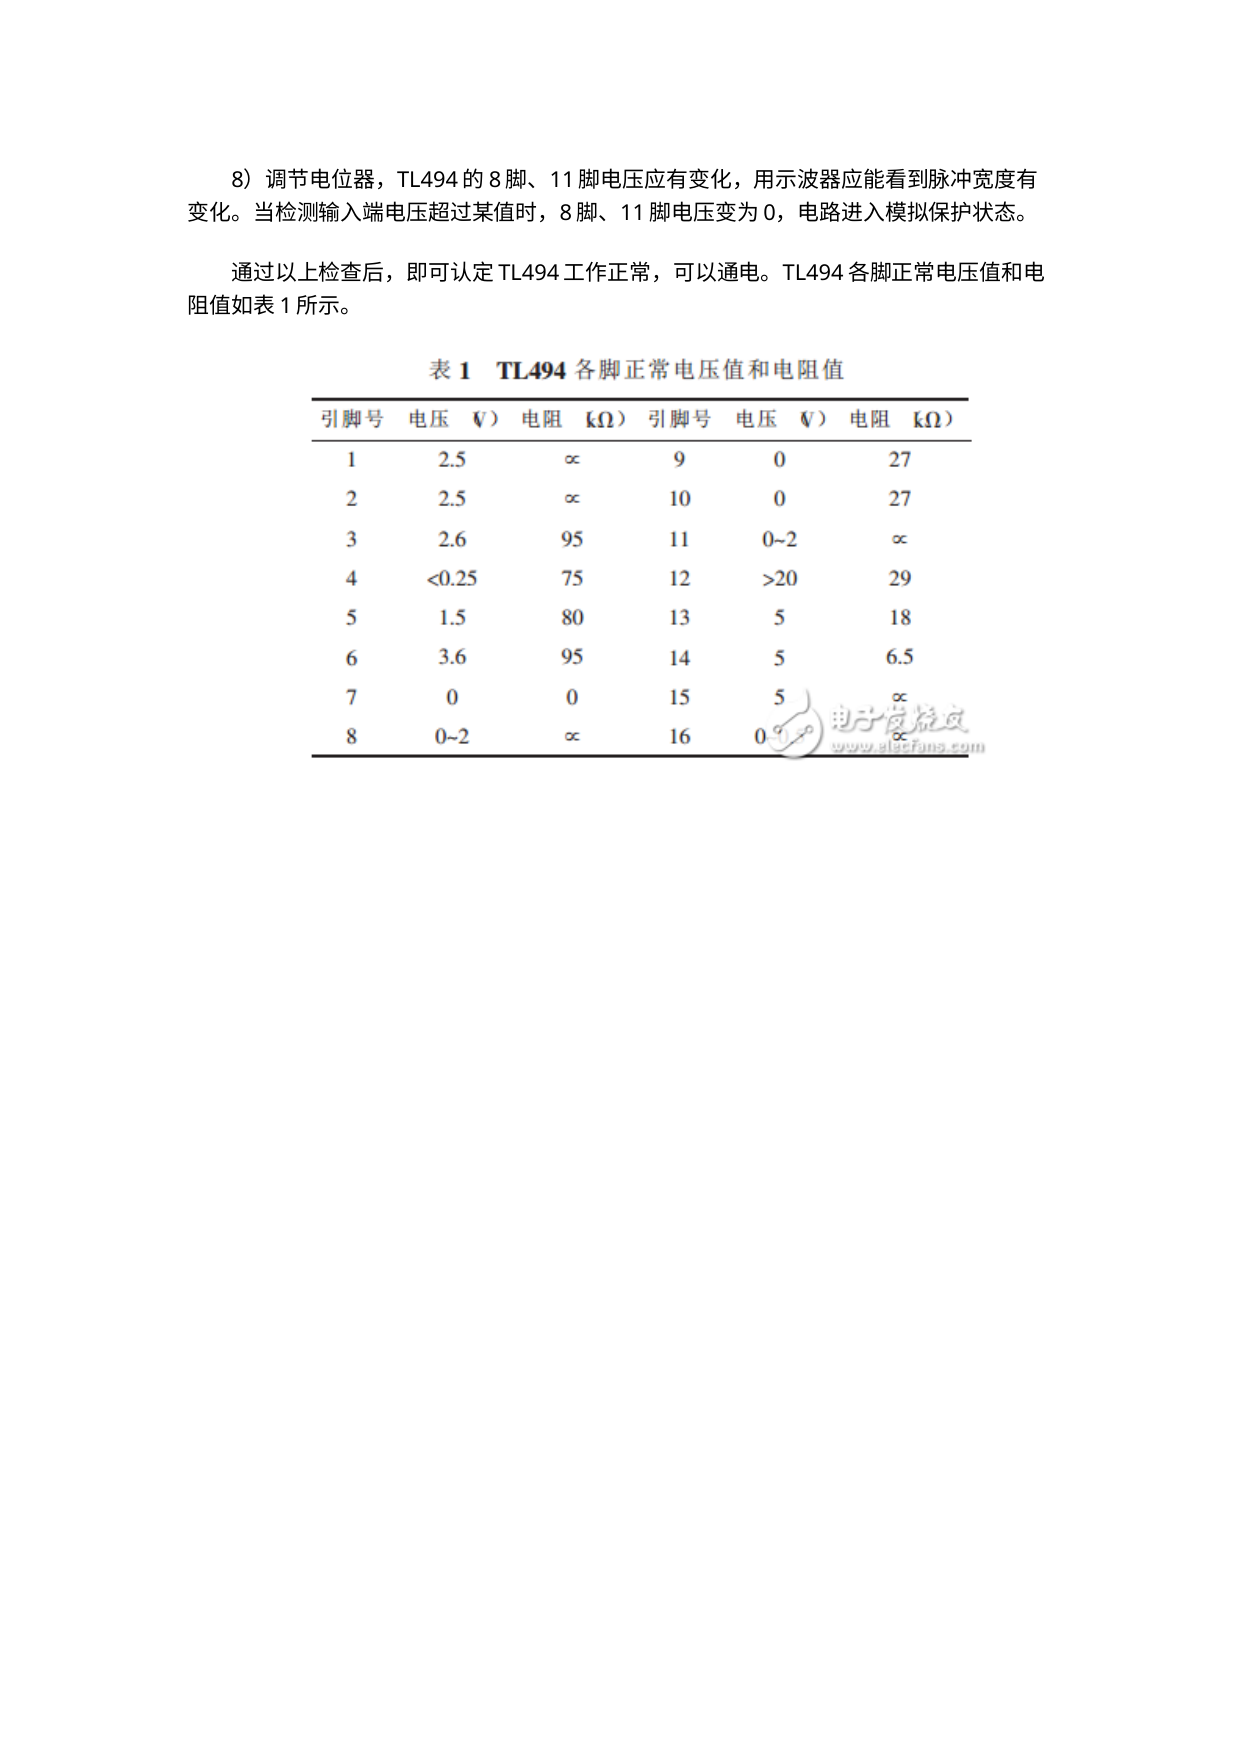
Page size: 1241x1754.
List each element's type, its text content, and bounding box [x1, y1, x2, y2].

picture [287, 348, 997, 772]
text 8）调节电位器，TL494的8脚、11脚电压应有变化，用示波器应能看到脉冲宽度有变化。当检测输入端电压超过某值时，8脚、11脚电压变为0，电路进入模拟保护状态。 [187, 162, 1053, 227]
text 通过以上检查后，即可认定TL494工作正常，可以通电。TL494各脚正常电压值和电阻值如表1所示。 [187, 255, 1053, 320]
